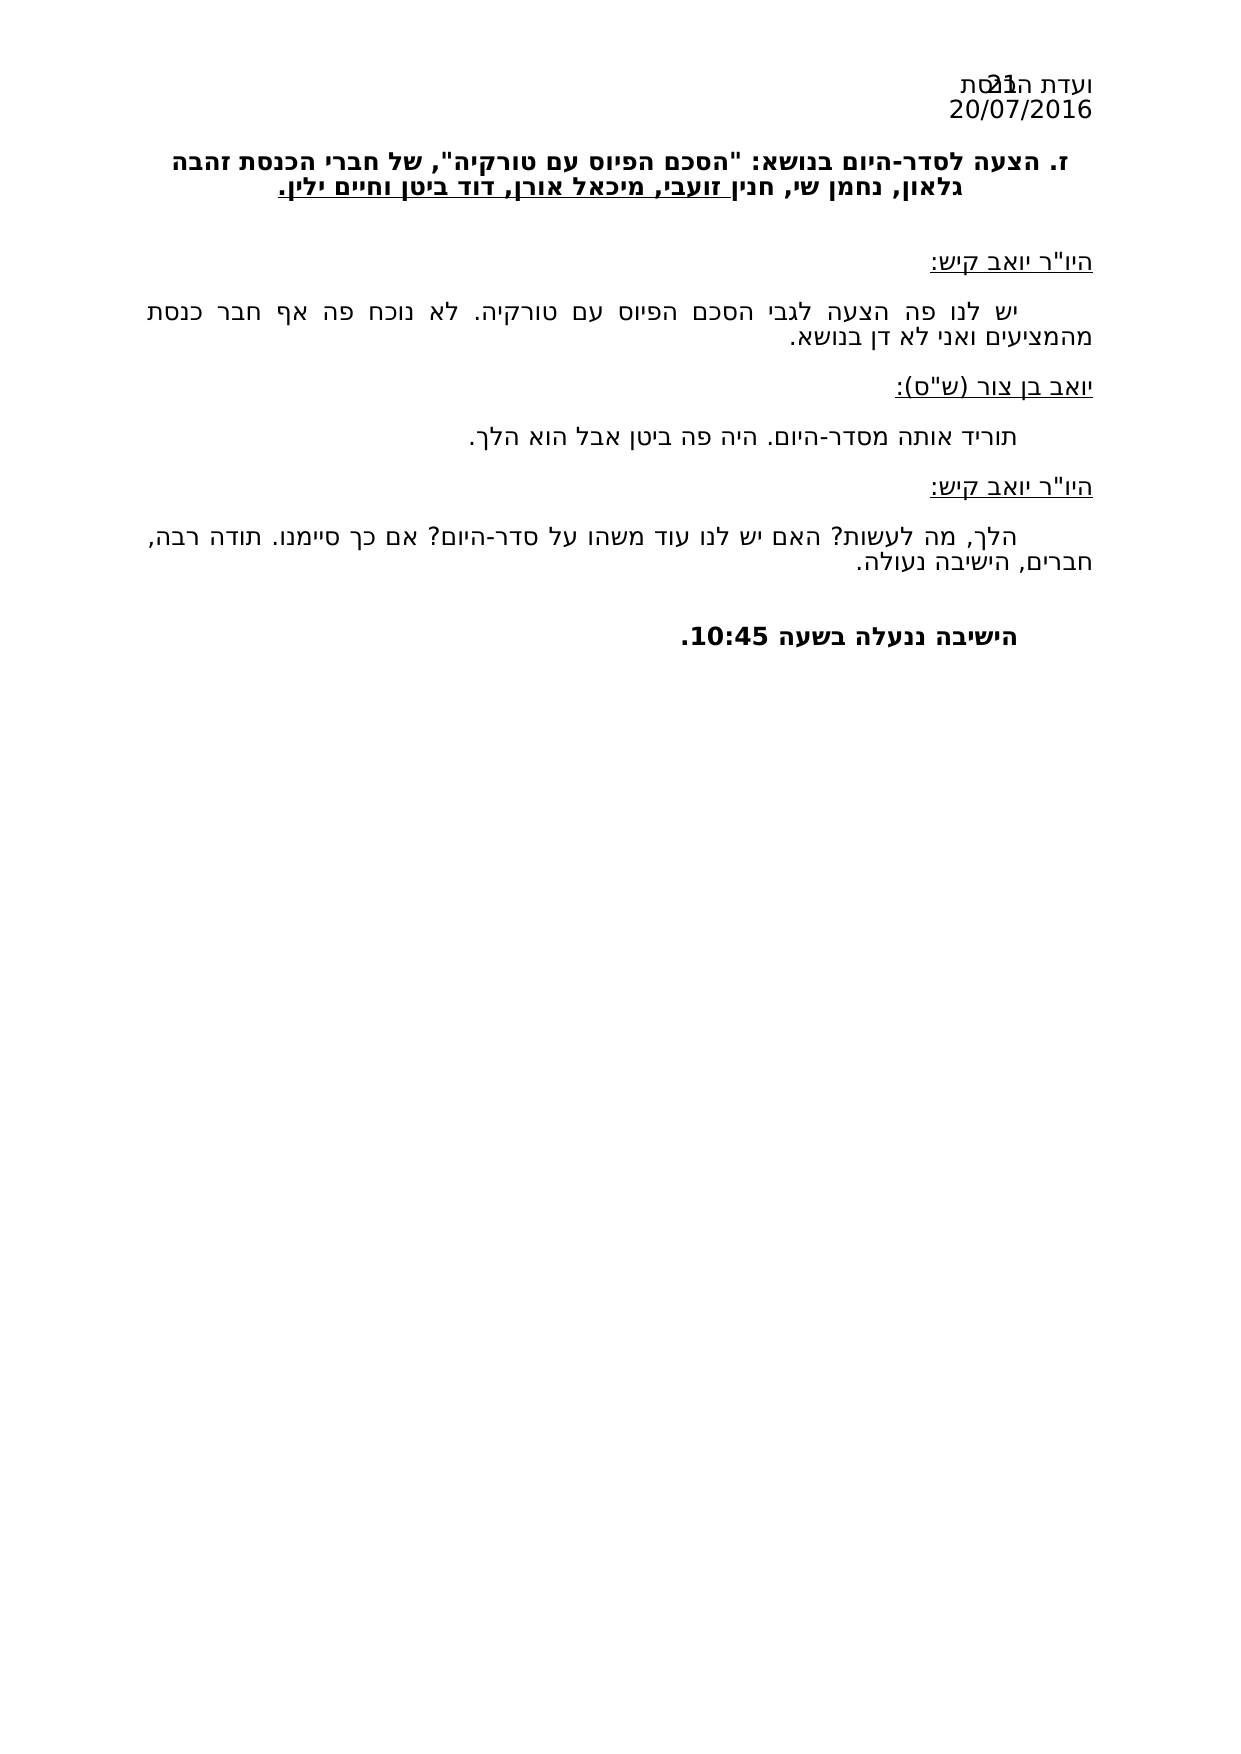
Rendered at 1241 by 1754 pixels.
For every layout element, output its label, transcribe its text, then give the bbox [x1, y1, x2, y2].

text ז. הצעה לסדר-היום בנושא: "הסכם הפיוס עם טורקיה", של חברי הכנסת זהבה גלאון, נחמן שי, חנין זועבי, מיכאל אורן, דוד ביטן וחיים ילין. [147, 150, 1093, 200]
text תוריד אותה מסדר-היום. היה פה ביטן אבל הוא הלך. [147, 425, 1093, 450]
text יואב בן צור (ש"ס): [147, 375, 1093, 400]
text הישיבה ננעלה בשעה 10:45. [147, 625, 1093, 650]
text היו"ר יואב קיש: [147, 250, 1093, 275]
text יש לנו פה הצעה לגבי הסכם הפיוס עם טורקיה. לא נוכח פה אף חבר כנסת מהמציעים ואני לא דן בנושא. [147, 300, 1093, 350]
text הלך, מה לעשות? האם יש לנו עוד משהו על סדר-היום? אם כך סיימנו. תודה רבה, חברים, הישיבה נעולה. [147, 525, 1093, 575]
text היו"ר יואב קיש: [147, 475, 1093, 500]
